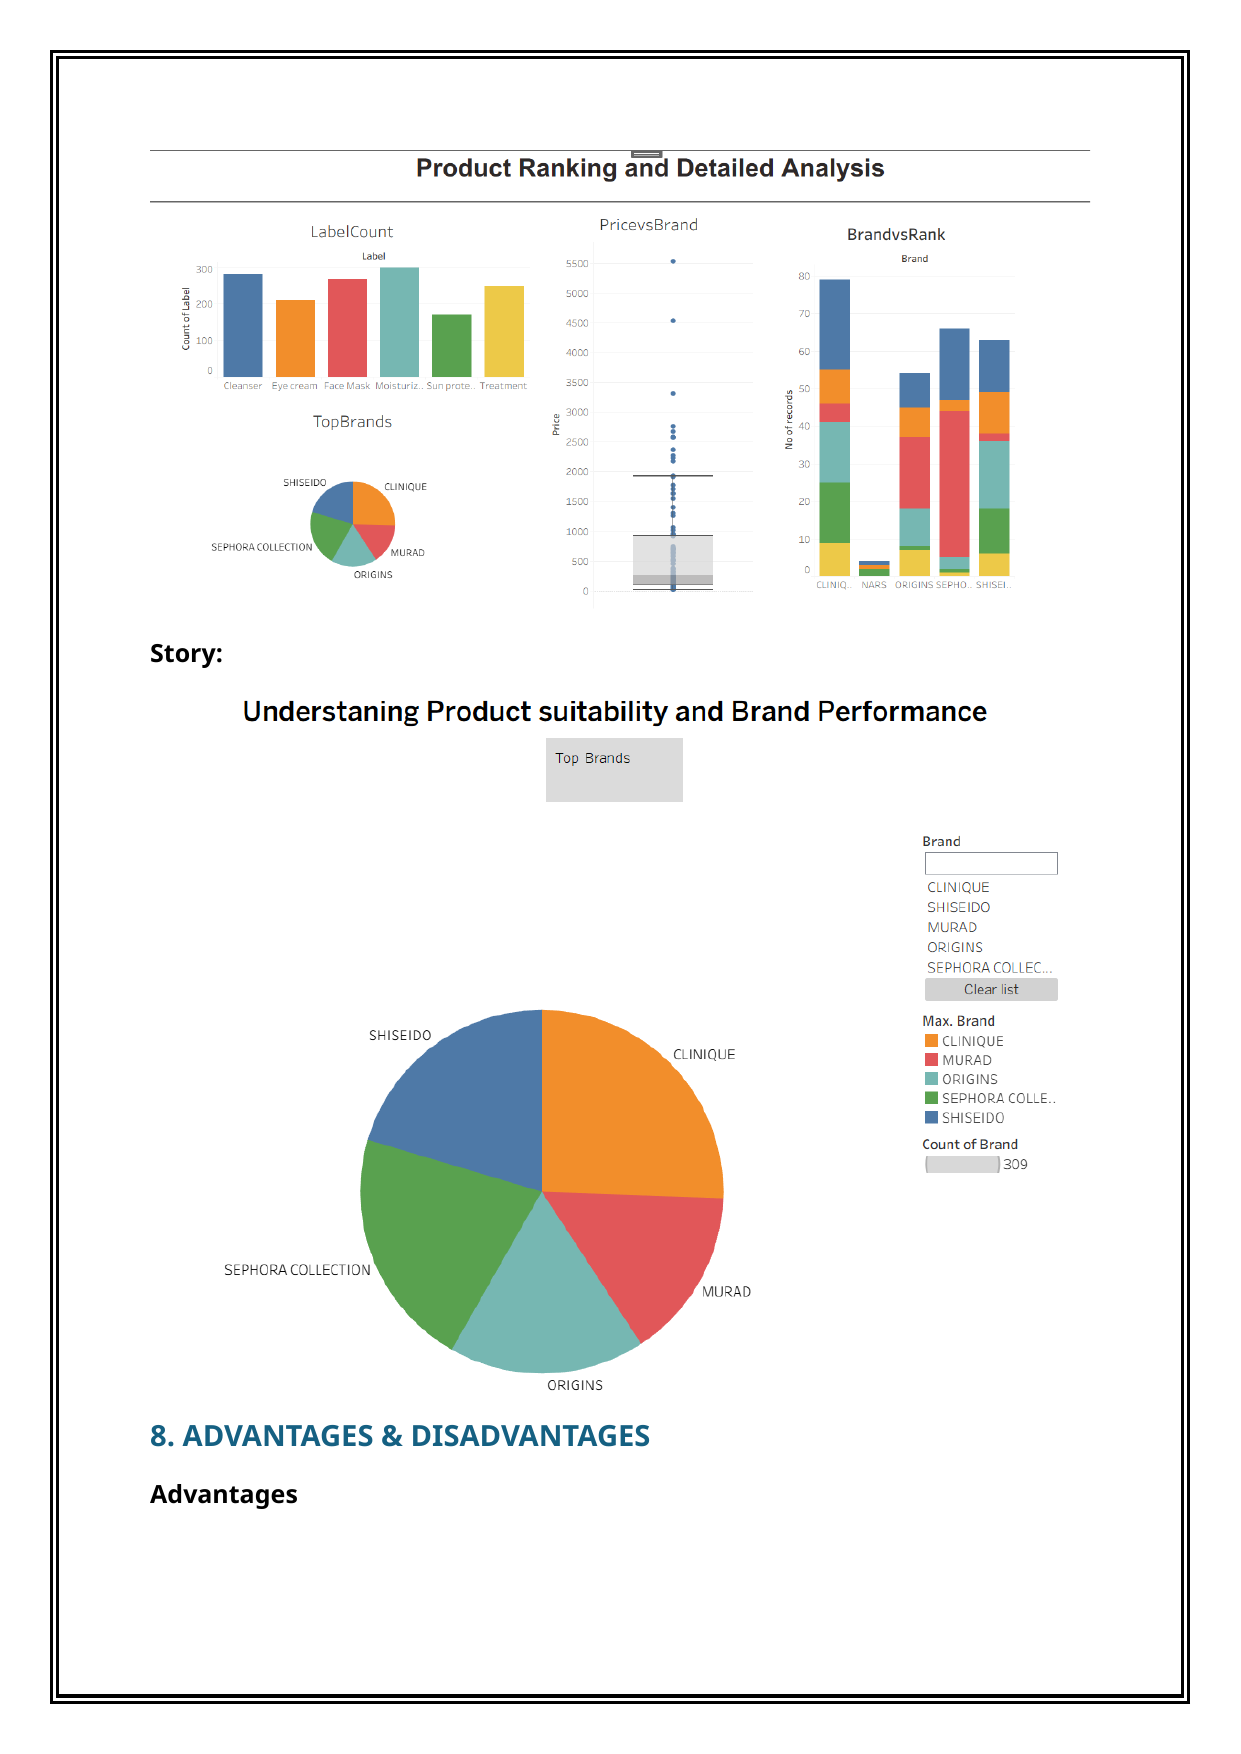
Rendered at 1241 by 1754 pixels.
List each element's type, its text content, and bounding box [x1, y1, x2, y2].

text Story: [150, 631, 1090, 669]
picture [150, 150, 1091, 631]
picture [150, 691, 1066, 1394]
text 8. ADVANTAGES & DISADVANTAGES [150, 1415, 1090, 1454]
text Advantages [150, 1477, 1090, 1511]
